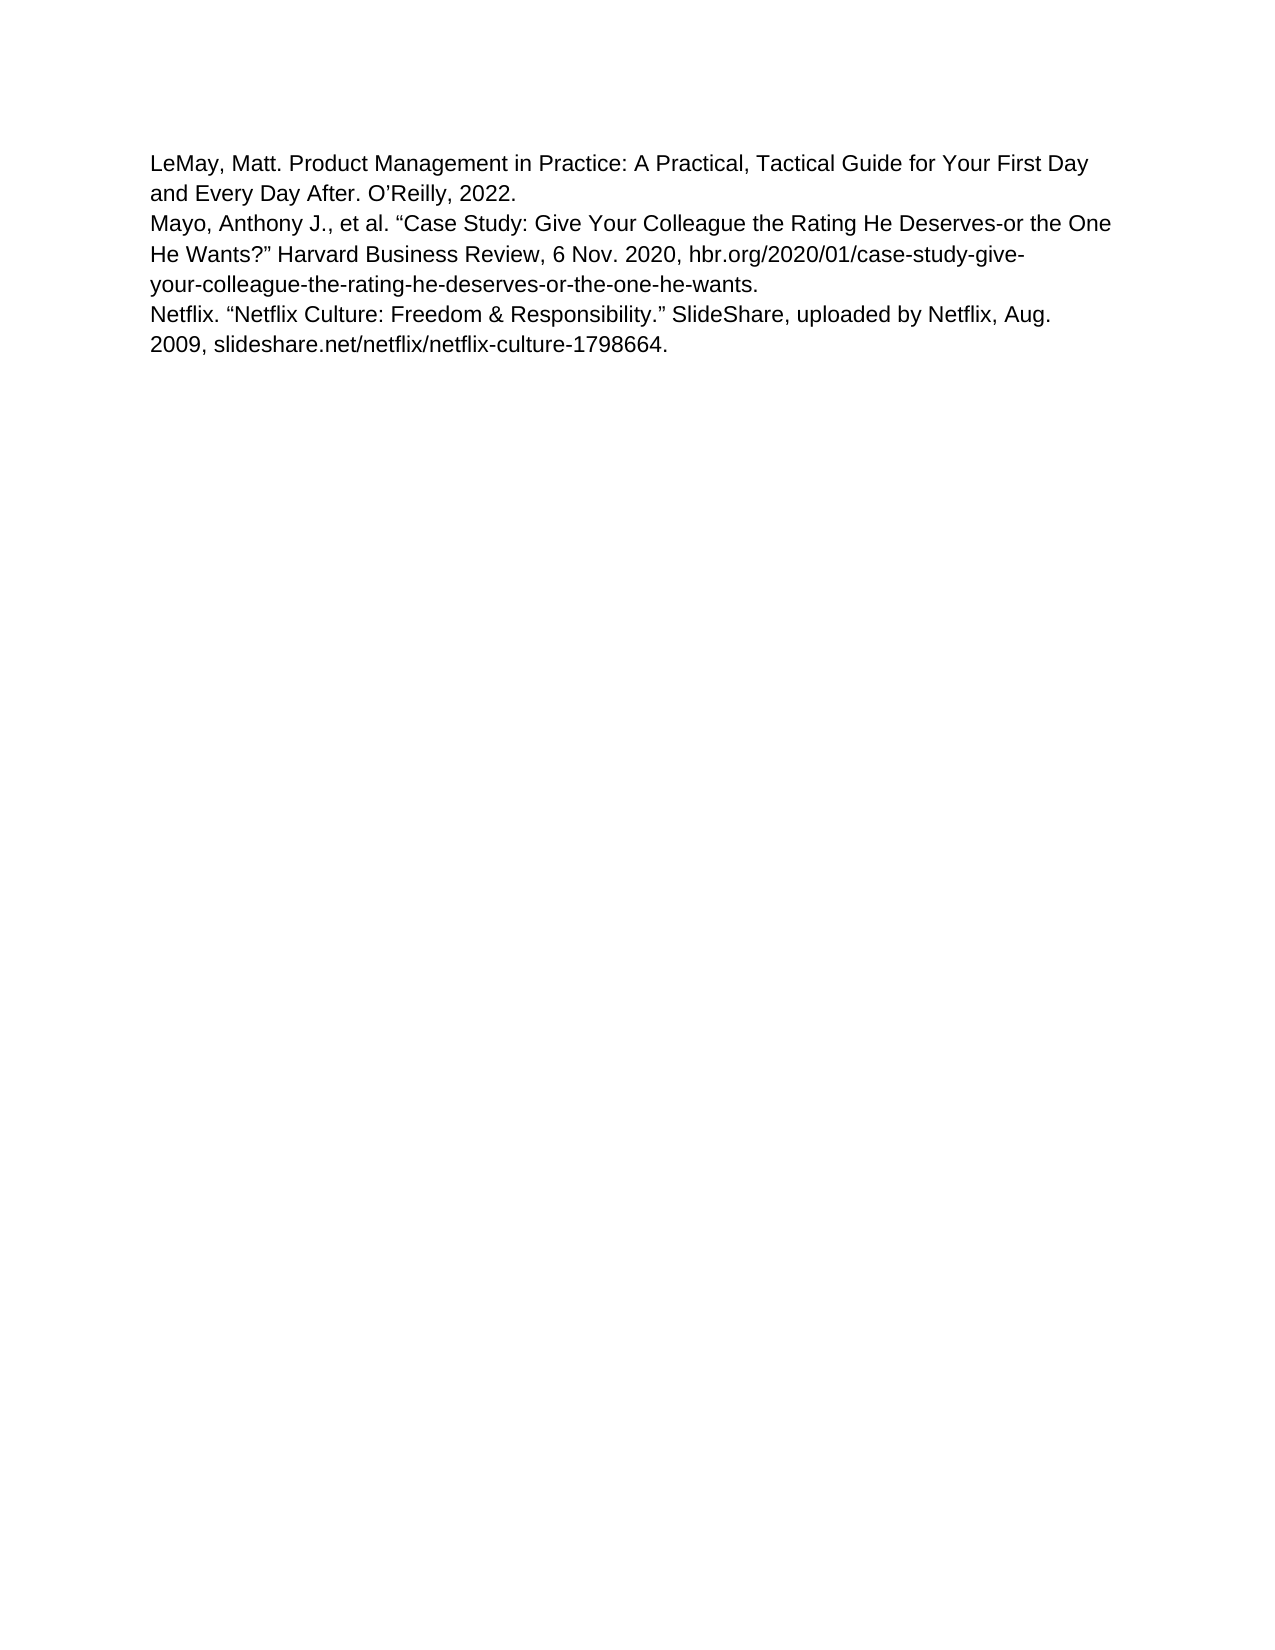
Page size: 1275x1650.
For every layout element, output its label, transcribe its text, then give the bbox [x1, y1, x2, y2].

text LeMay, Matt. Product Management in Practice: A Practical, Tactical Guide for Your First Day [150, 150, 1125, 176]
text and Every Day After. O’Reilly, 2022. [150, 180, 1125, 207]
text your-colleague-the-rating-he-deserves-or-the-one-he-wants. [150, 271, 1125, 297]
text Netflix. “Netflix Culture: Freedom & Responsibility.” SlideShare, uploaded by Netflix, Aug. [150, 301, 1125, 327]
text 2009, slideshare.net/netflix/netflix-culture-1798664. [150, 331, 1125, 358]
text Mayo, Anthony J., et al. “Case Study: Give Your Colleague the Rating He Deserves-or the One [150, 210, 1125, 237]
text He Wants?” Harvard Business Review, 6 Nov. 2020, hbr.org/2020/01/case-study-give- [150, 241, 1125, 267]
